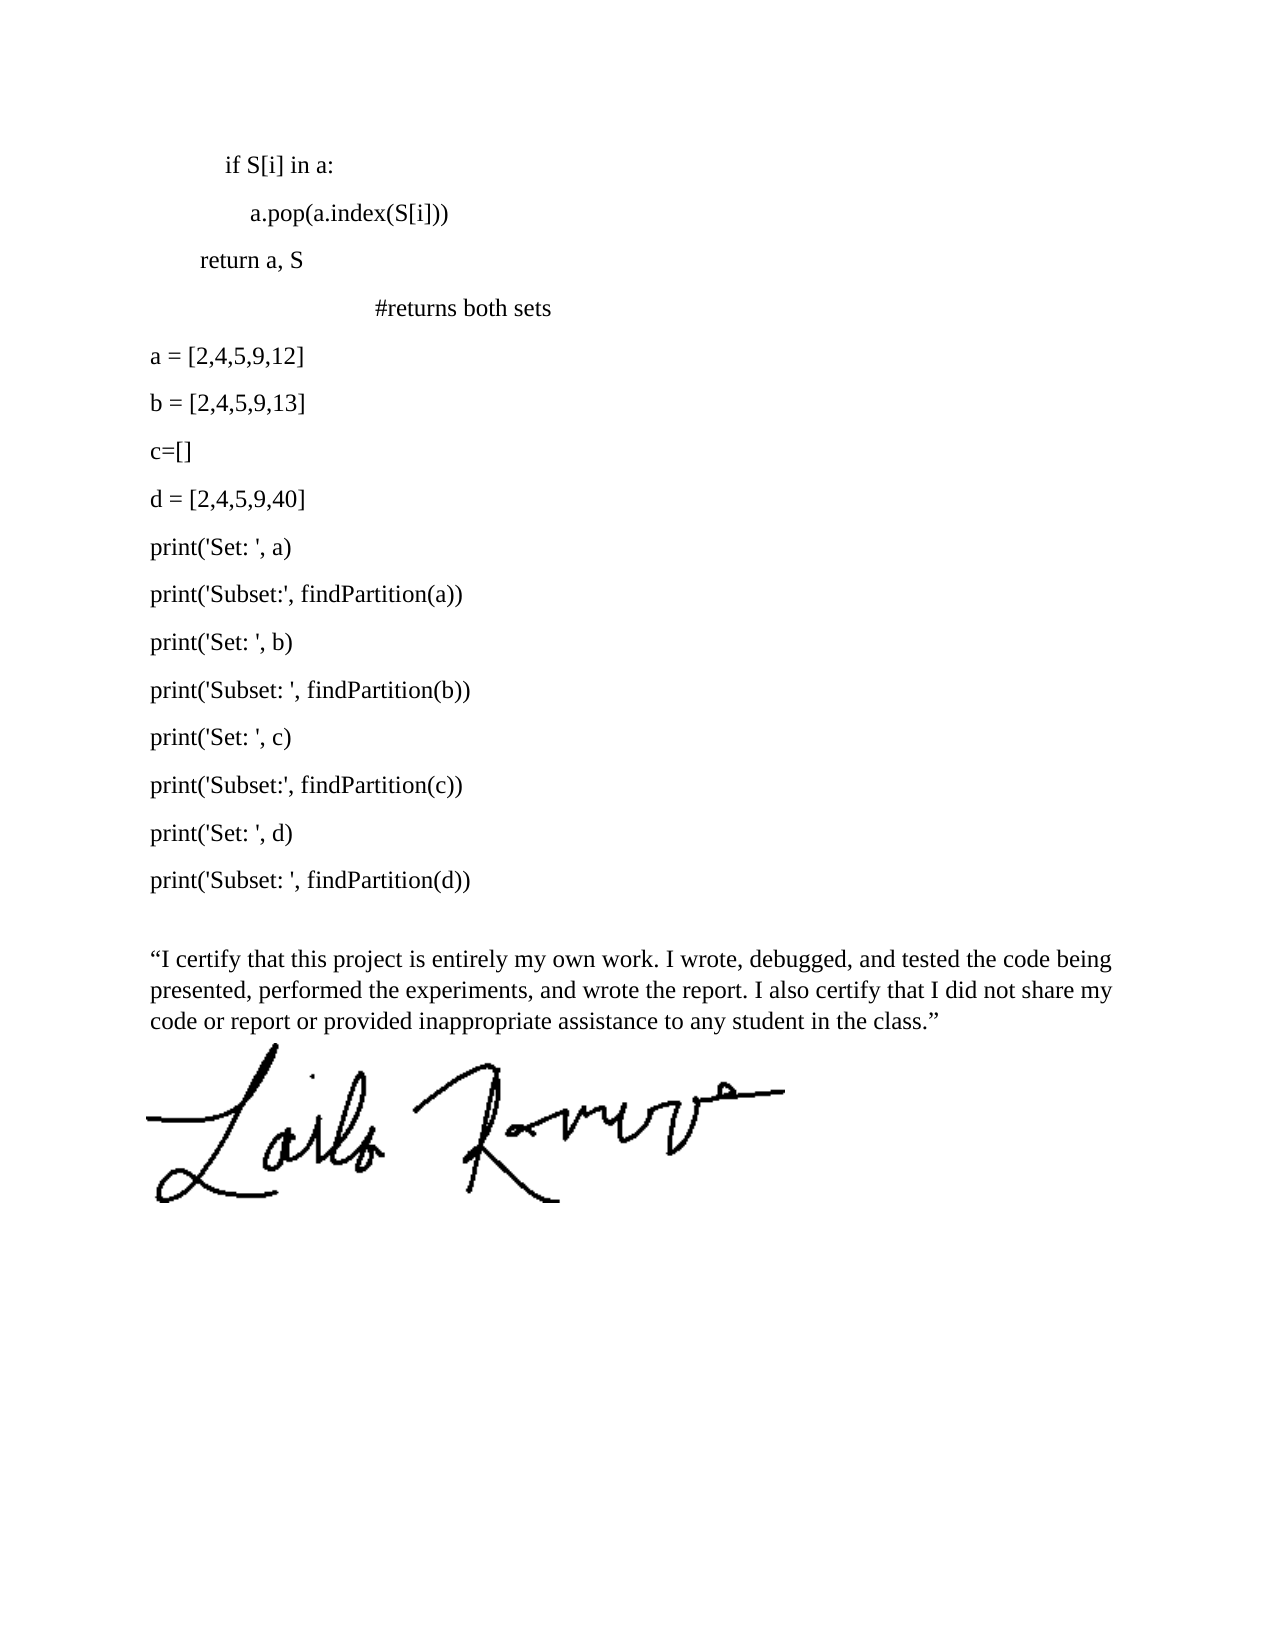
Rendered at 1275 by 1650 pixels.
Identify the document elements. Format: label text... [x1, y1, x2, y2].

text a.pop(a.index(S[i])) [150, 198, 1125, 226]
text “I certify that this project is entirely my own work. I wrote, debugged, and tested the code being presented, performed the experiments, and wrote the report. I also certify that I did not share my code or report or provided inappropriate assistance to any student in the class.” [150, 944, 1125, 1035]
text d = [2,4,5,9,40] [150, 484, 1125, 513]
text b = [2,4,5,9,13] [150, 388, 1125, 417]
text print('Subset: ', findPartition(b)) [150, 675, 1125, 703]
text a = [2,4,5,9,12] [150, 341, 1125, 369]
text if S[i] in a: [150, 150, 1125, 179]
picture [146, 1043, 785, 1203]
text print('Set: ', d) [150, 818, 1125, 847]
text print('Set: ', b) [150, 627, 1125, 656]
text print('Subset: ', findPartition(d)) [150, 866, 1125, 894]
text c=[] [150, 436, 1125, 465]
text print('Set: ', c) [150, 722, 1125, 751]
text print('Set: ', a) [150, 532, 1125, 560]
text #returns both sets [150, 293, 1125, 322]
text print('Subset:', findPartition(c)) [150, 770, 1125, 799]
text return a, S [150, 245, 1125, 274]
text print('Subset:', findPartition(a)) [150, 579, 1125, 608]
